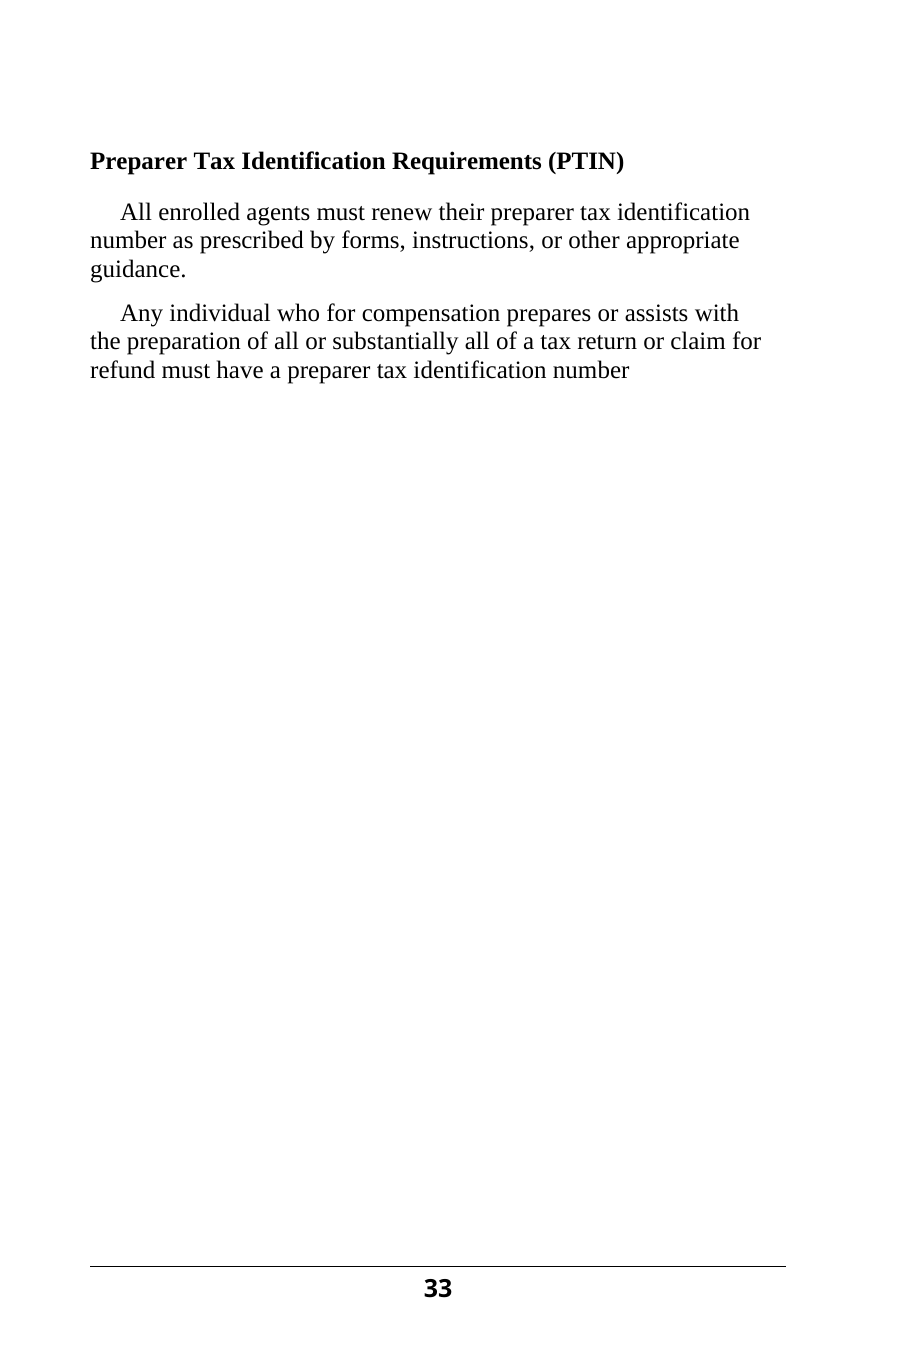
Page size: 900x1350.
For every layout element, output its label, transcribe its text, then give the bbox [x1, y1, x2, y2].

text Preparer Tax Identification Requirements (PTIN) [90, 146, 786, 175]
text All enrolled agents must renew their preparer tax identification number as prescribed by forms, instructions, or other appropriate guidance. [90, 197, 771, 283]
text Any individual who for compensation prepares or assists with the preparation of all or substantially all of a tax return or claim for refund must have a preparer tax identification number [90, 298, 771, 384]
